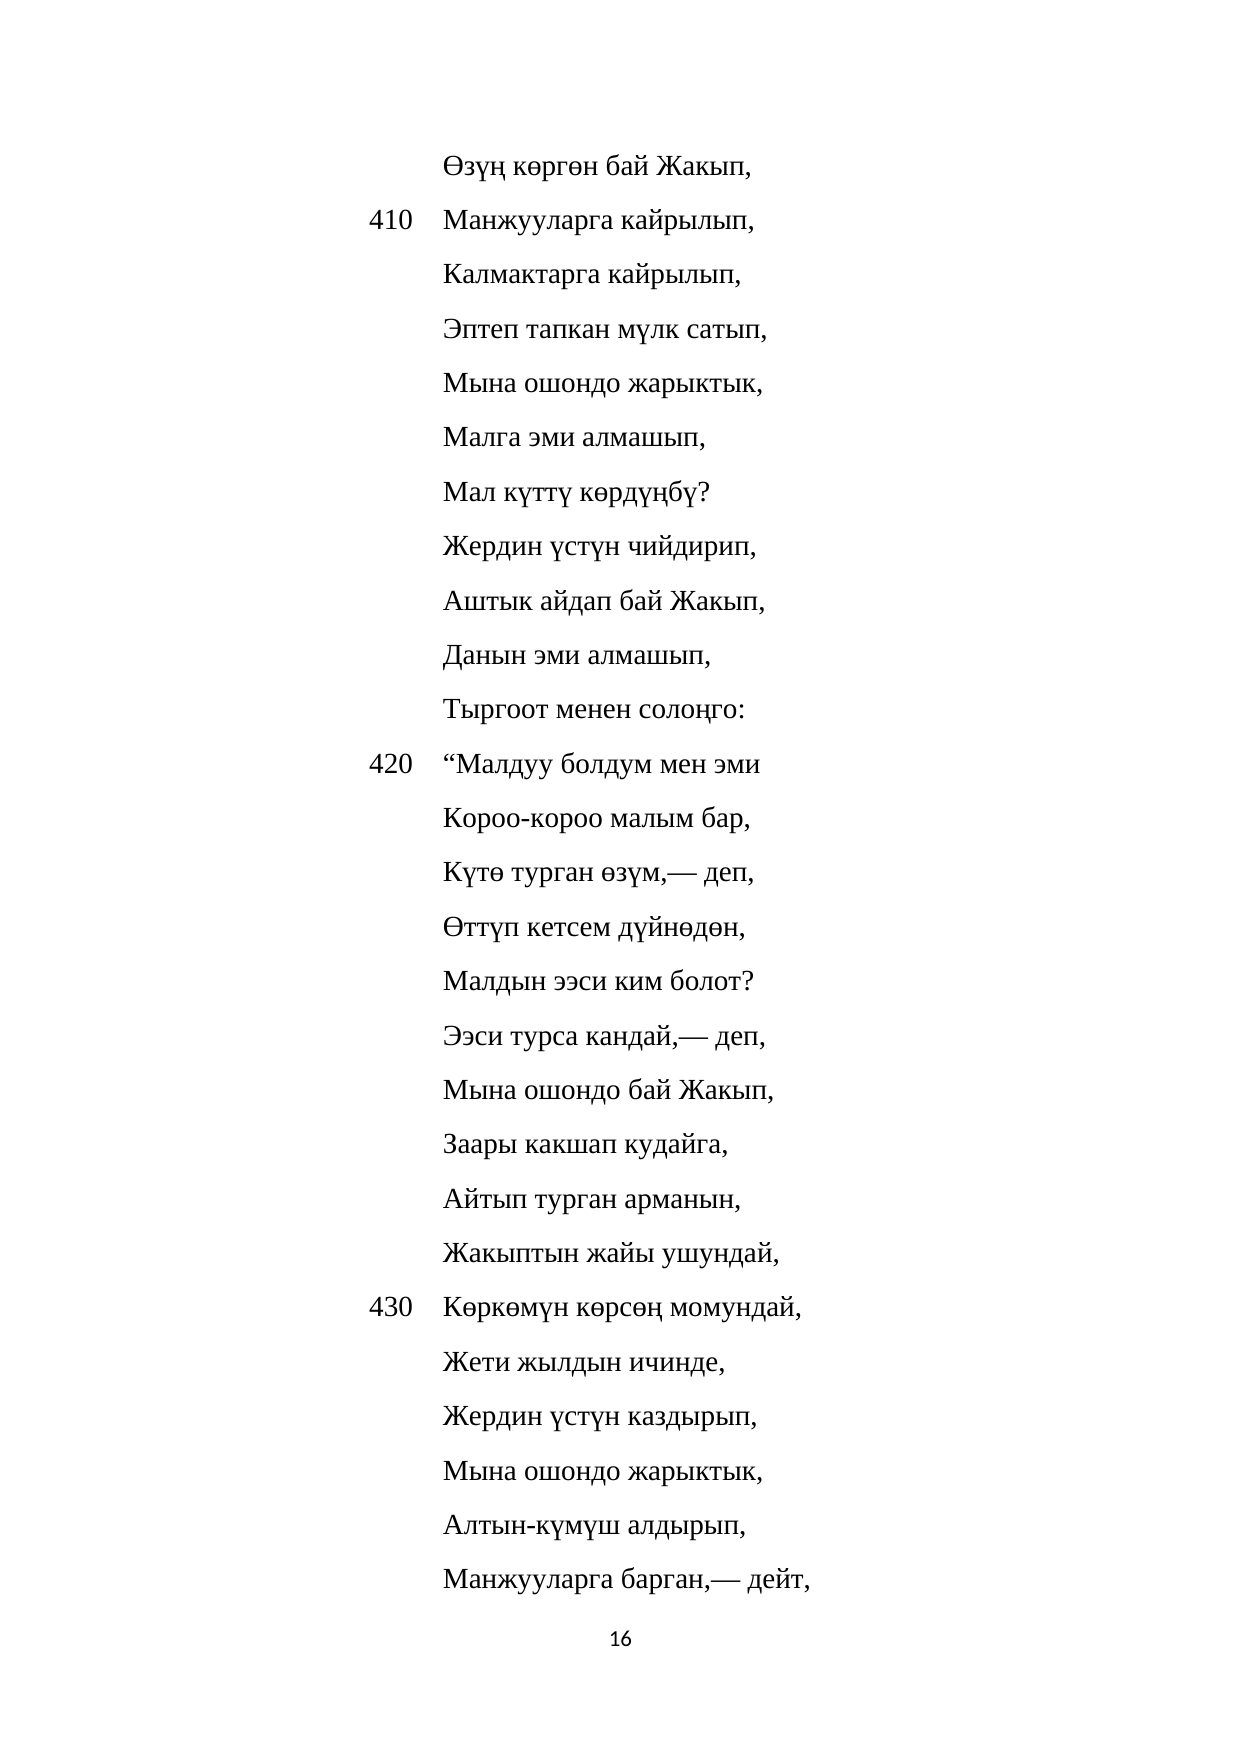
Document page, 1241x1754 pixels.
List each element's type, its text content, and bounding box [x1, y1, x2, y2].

text Мына ошондо бай Жакып, [443, 1072, 1093, 1106]
text Жети жылдын ичинде, [443, 1344, 1093, 1377]
text Манжууларга барган,— дейт, [443, 1561, 1093, 1595]
text Айтып турган арманын, [443, 1181, 1093, 1214]
text Малга эми алмашып, [443, 419, 1093, 453]
text 430 Көркөмүн көрсөң момундай, [148, 1289, 1093, 1323]
text Жердин үстүн каздырып, [443, 1398, 1093, 1432]
text Күтө турган өзүм,— деп, [443, 854, 1093, 888]
text 410 Манжууларга кайрылып, [148, 202, 1093, 236]
text Эптеп тапкан мүлк сатып, [443, 311, 1093, 344]
text Өзүң көргөн бай Жакып, [443, 148, 1093, 181]
text Мына ошондо жарыктык, [443, 365, 1093, 399]
text Заары какшап кудайга, [443, 1126, 1093, 1160]
text Короо-короо малым бар, [443, 800, 1093, 834]
text Өттүп кетсем дүйнөдөн, [443, 909, 1093, 942]
text Аштык айдап бай Жакып, [443, 583, 1093, 616]
text Мал күттү көрдүңбү? [443, 474, 1093, 507]
text Мына ошондо жарыктык, [443, 1453, 1093, 1486]
text Жердин үстүн чийдирип, [443, 528, 1093, 562]
text Ээси турса кандай,— деп, [443, 1018, 1093, 1051]
text Малдын ээси ким болот? [443, 963, 1093, 997]
text Данын эми алмашып, [443, 637, 1093, 671]
text 420 “Малдуу болдум мен эми [148, 746, 1093, 779]
text Калмактарга кайрылып, [443, 256, 1093, 290]
text Тыргоот менен солоңго: [443, 691, 1093, 725]
text Алтын-күмүш алдырып, [443, 1507, 1093, 1541]
text Жакыптын жайы ушундай, [443, 1235, 1093, 1269]
